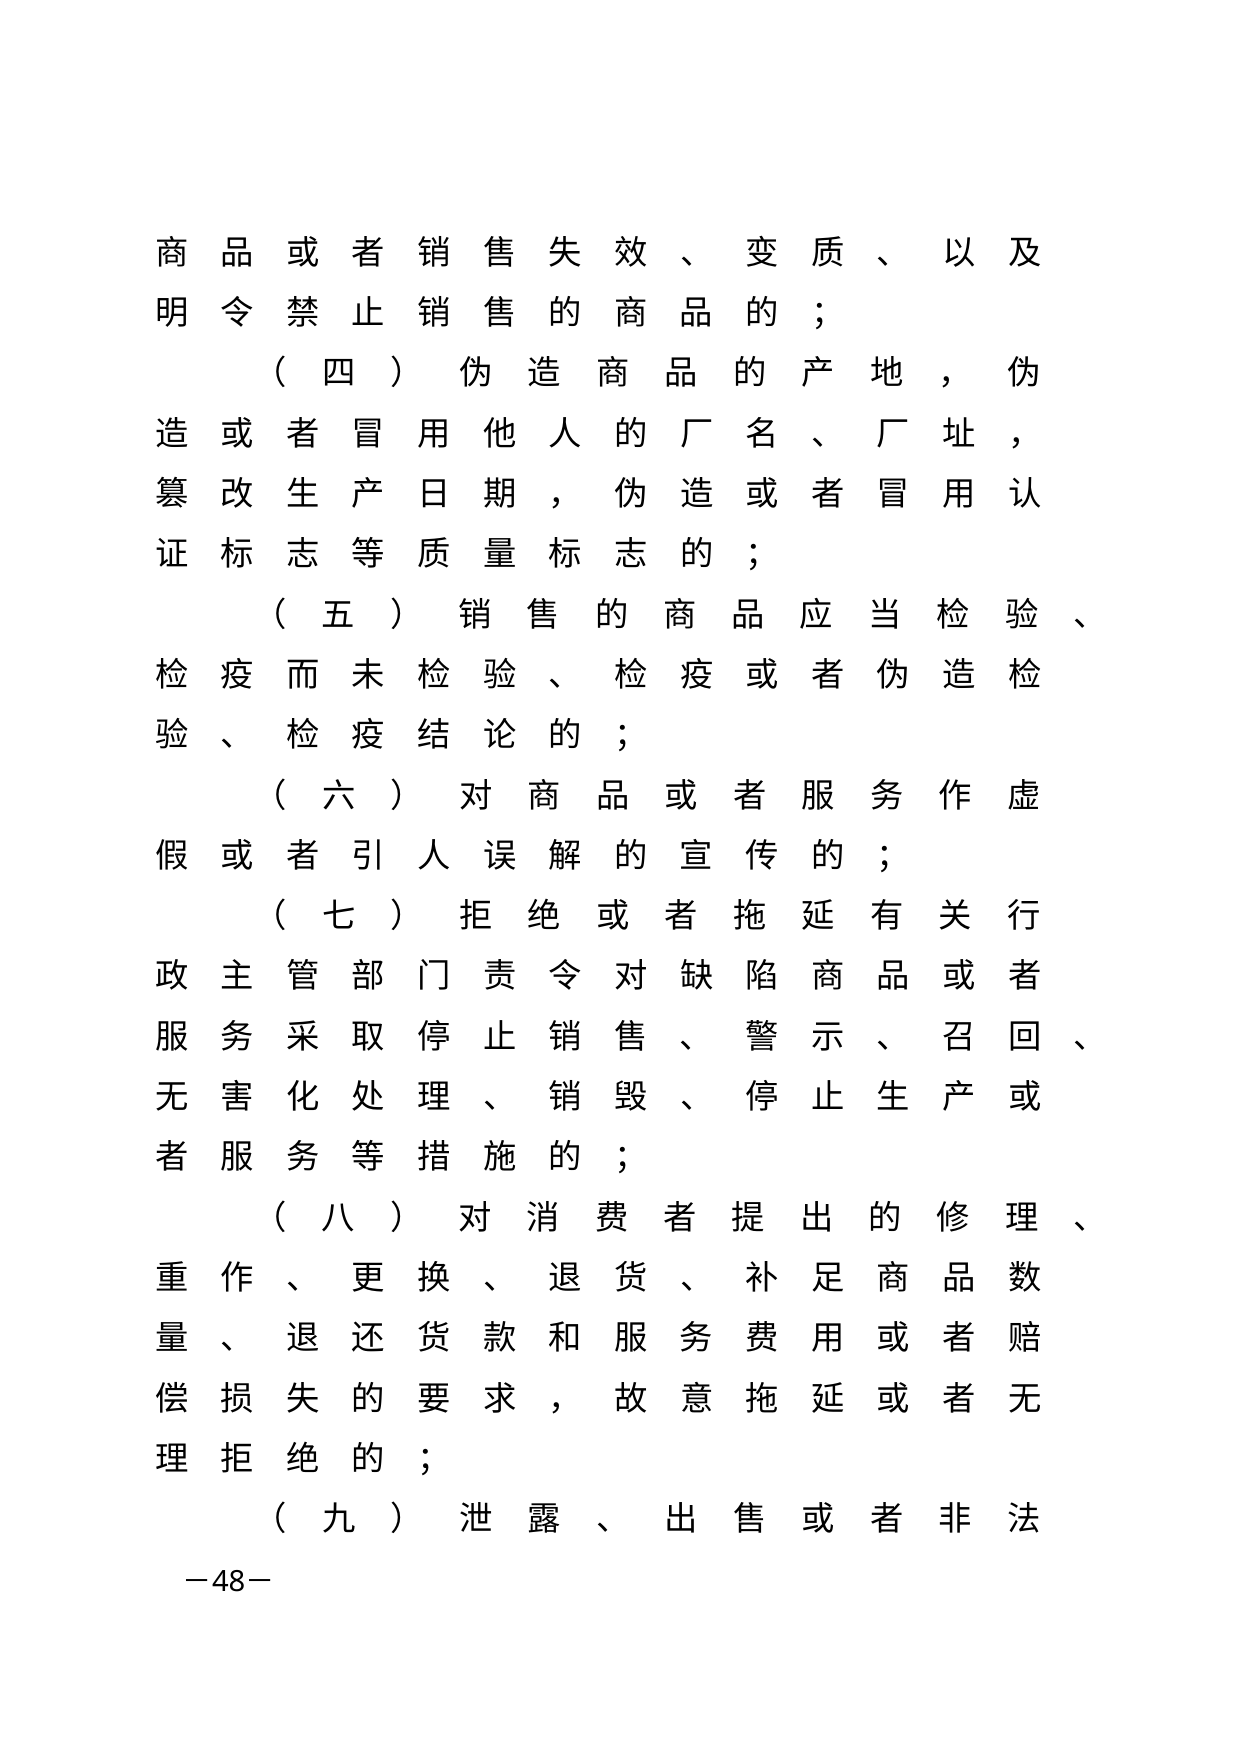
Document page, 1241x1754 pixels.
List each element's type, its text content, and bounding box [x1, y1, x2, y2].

text （三）生产国家明令淘汰的商品或者销售失效、变质、以及明令禁止销售的商品的； [155, 219, 1073, 340]
text （六）对商品或者服务作虚假或者引人误解的宣传的； [155, 762, 1073, 883]
text （八）对消费者提出的修理、重作、更换、退货、补足商品数量、退还货款和服务费用或者赔偿损失的要求，故意拖延或者无理拒绝的； [155, 1184, 1073, 1486]
text （五）销售的商品应当检验、检疫而未检验、检疫或者伪造检验、检疫结论的； [155, 581, 1073, 762]
text （九）泄露、出售或者非法向他人提供消费者个人信息的； [155, 1486, 1073, 1546]
text （四）伪造商品的产地，伪造或者冒用他人的厂名、厂址，篡改生产日期，伪造或者冒用认证标志等质量标志的； [155, 340, 1073, 581]
text （七）拒绝或者拖延有关行政主管部门责令对缺陷商品或者服务采取停止销售、警示、召回、无害化处理、销毁、停止生产或者服务等措施的； [155, 883, 1073, 1184]
